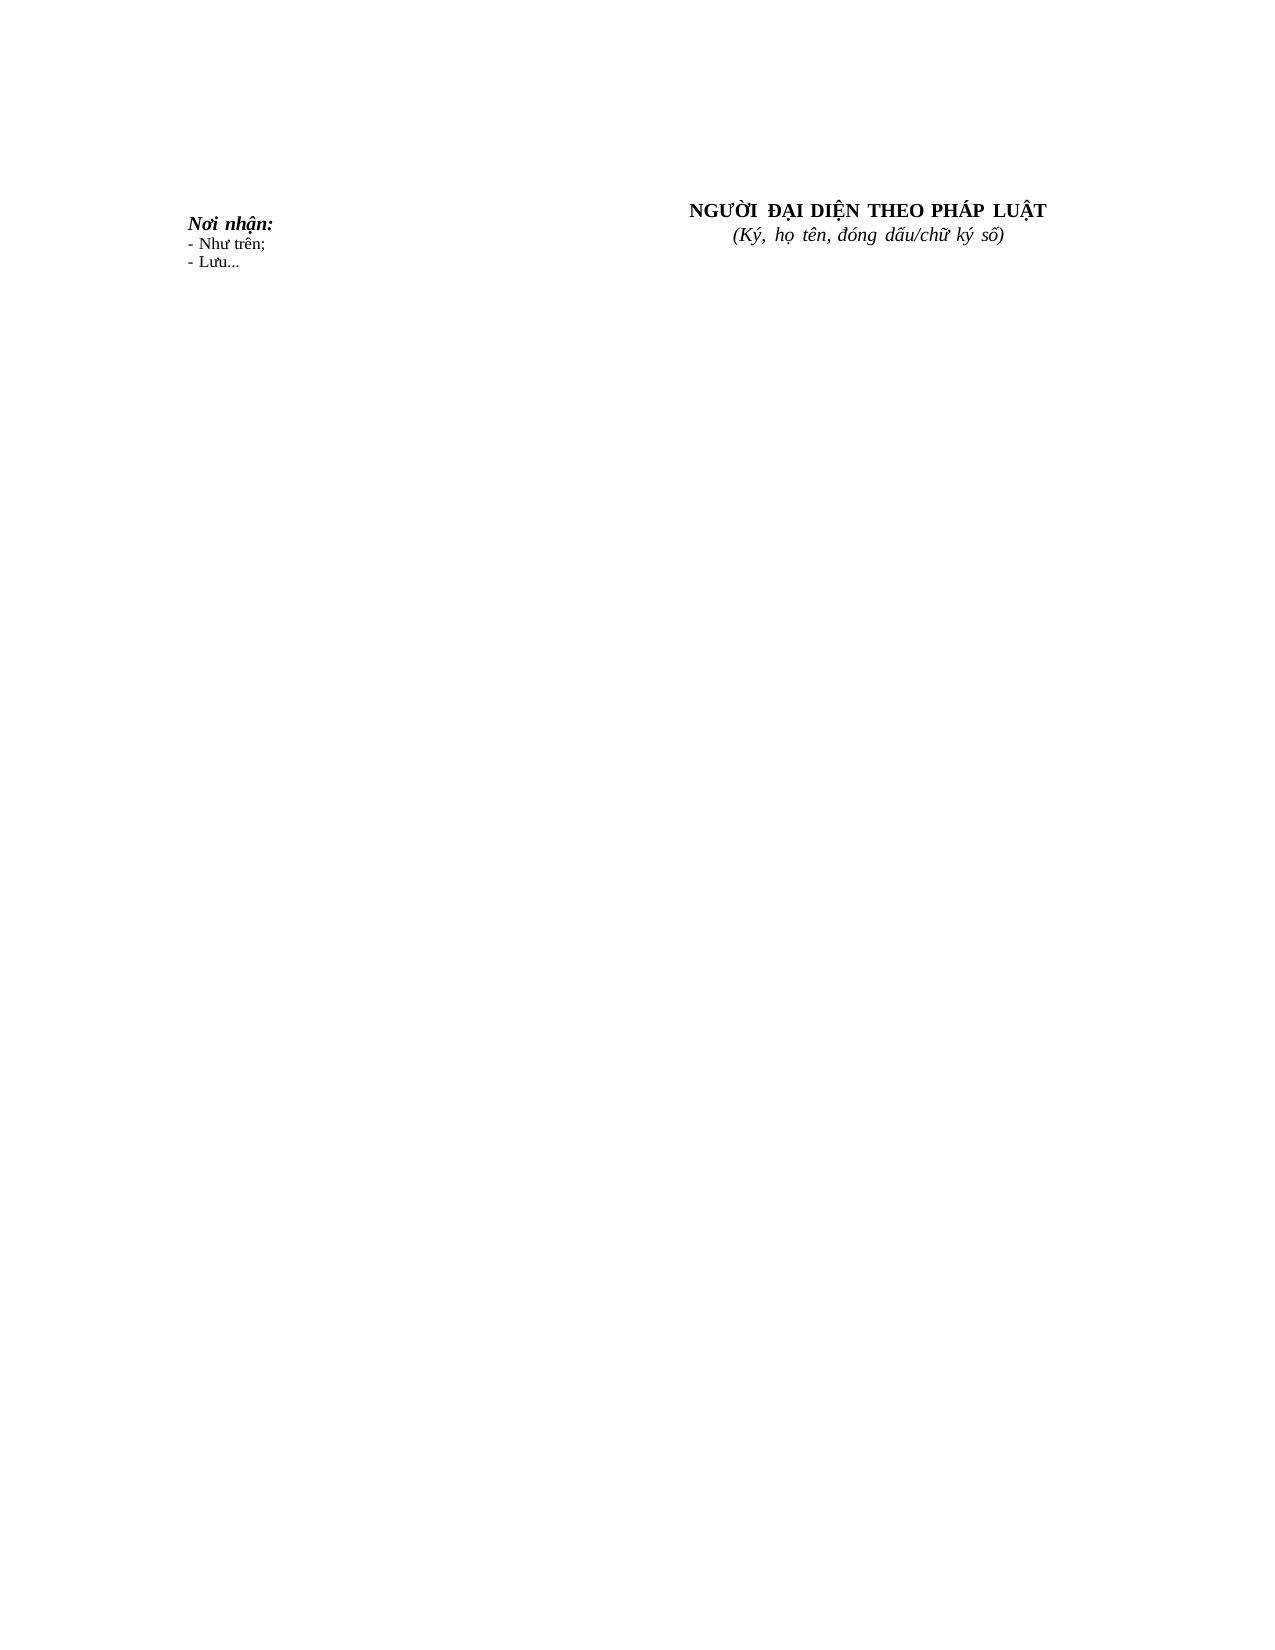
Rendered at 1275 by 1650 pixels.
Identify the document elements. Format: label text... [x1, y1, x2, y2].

list Lưu... [188, 253, 279, 272]
list Như trên; [188, 235, 279, 253]
text (Ký, họ tên, đóng dấu/chữ ký số) [675, 223, 1062, 246]
text Nơi nhận: [188, 212, 279, 235]
subtitle NGƯỜI ĐẠI DIỆN THEO PHÁP LUẬT [674, 199, 1062, 222]
